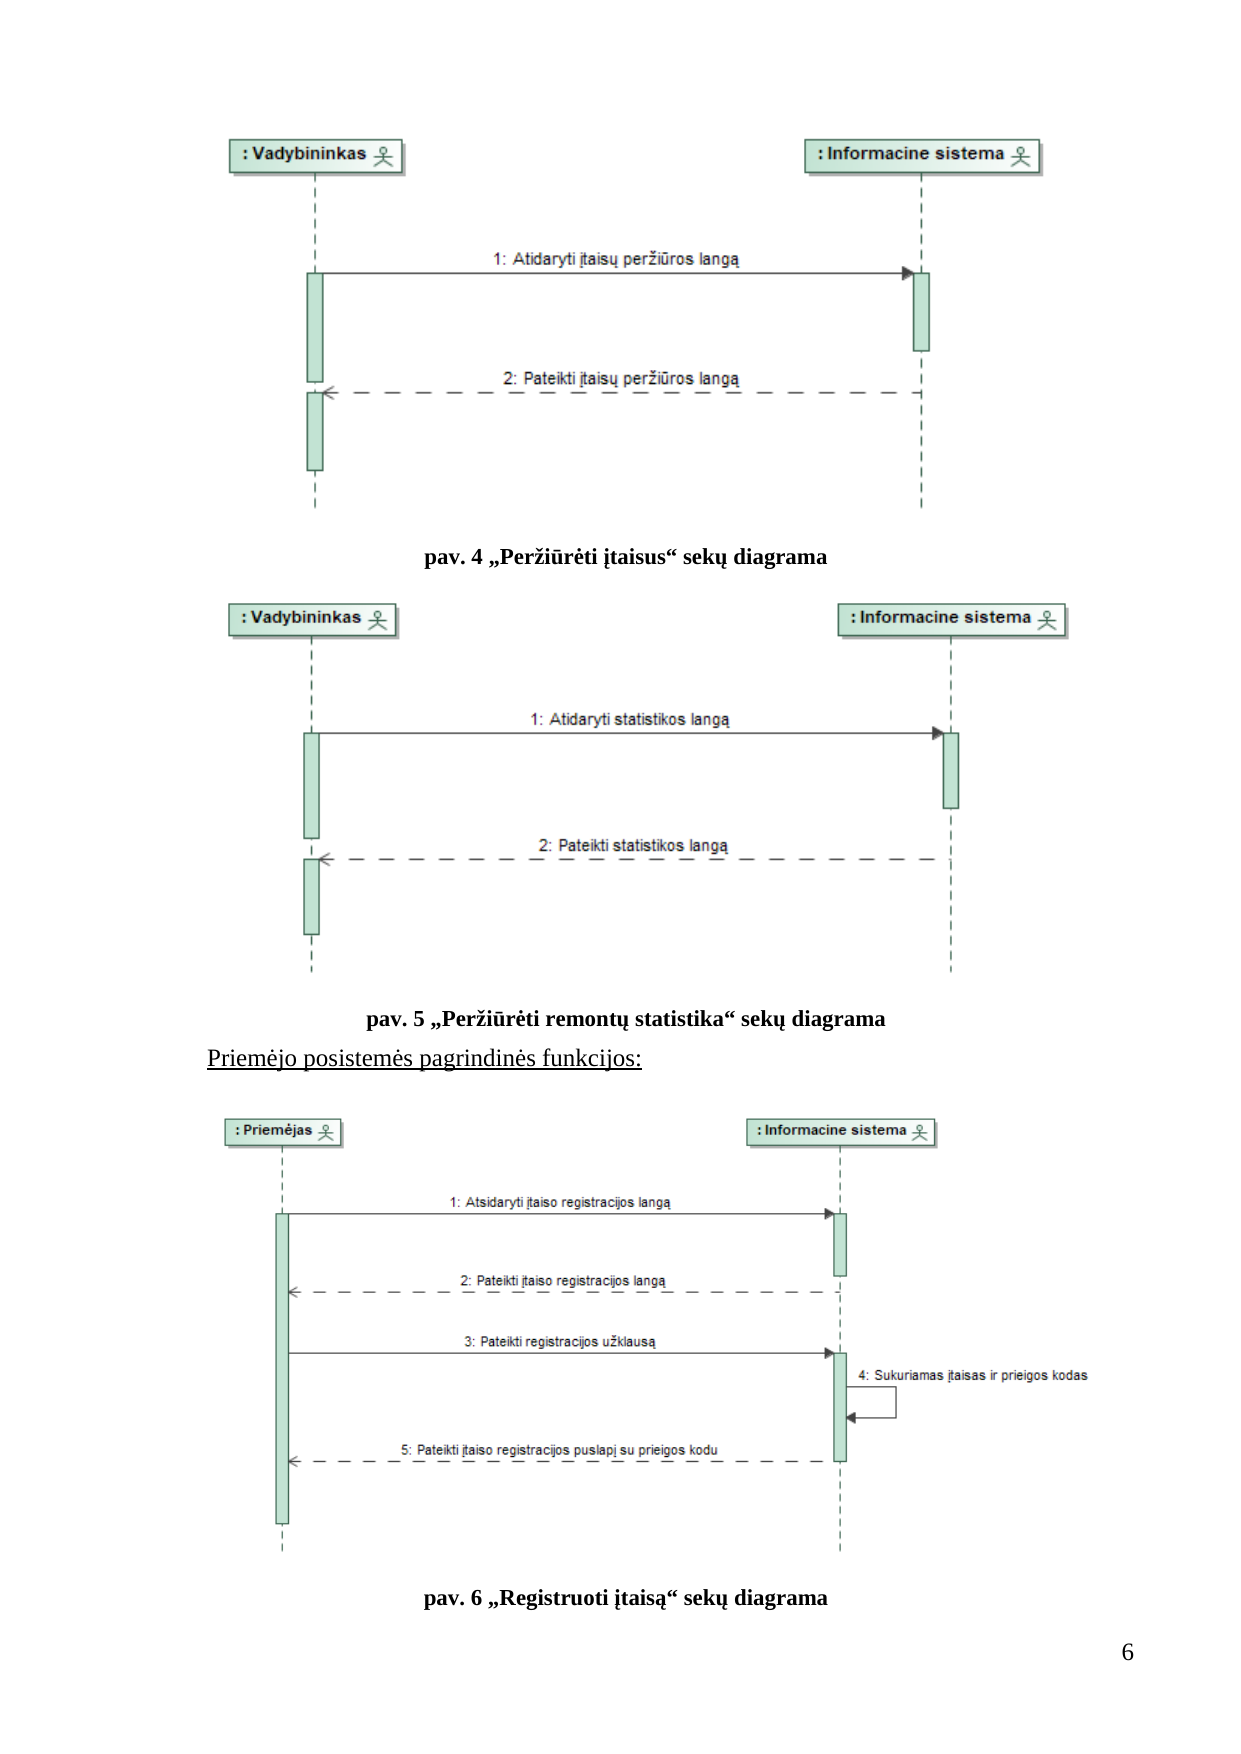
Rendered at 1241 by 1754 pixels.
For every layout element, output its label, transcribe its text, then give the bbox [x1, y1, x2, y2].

picture [206, 1100, 1108, 1573]
text Priemėjo posistemės pagrindinės funkcijos: [118, 1043, 1134, 1072]
picture [206, 581, 1087, 994]
picture [206, 116, 1062, 532]
